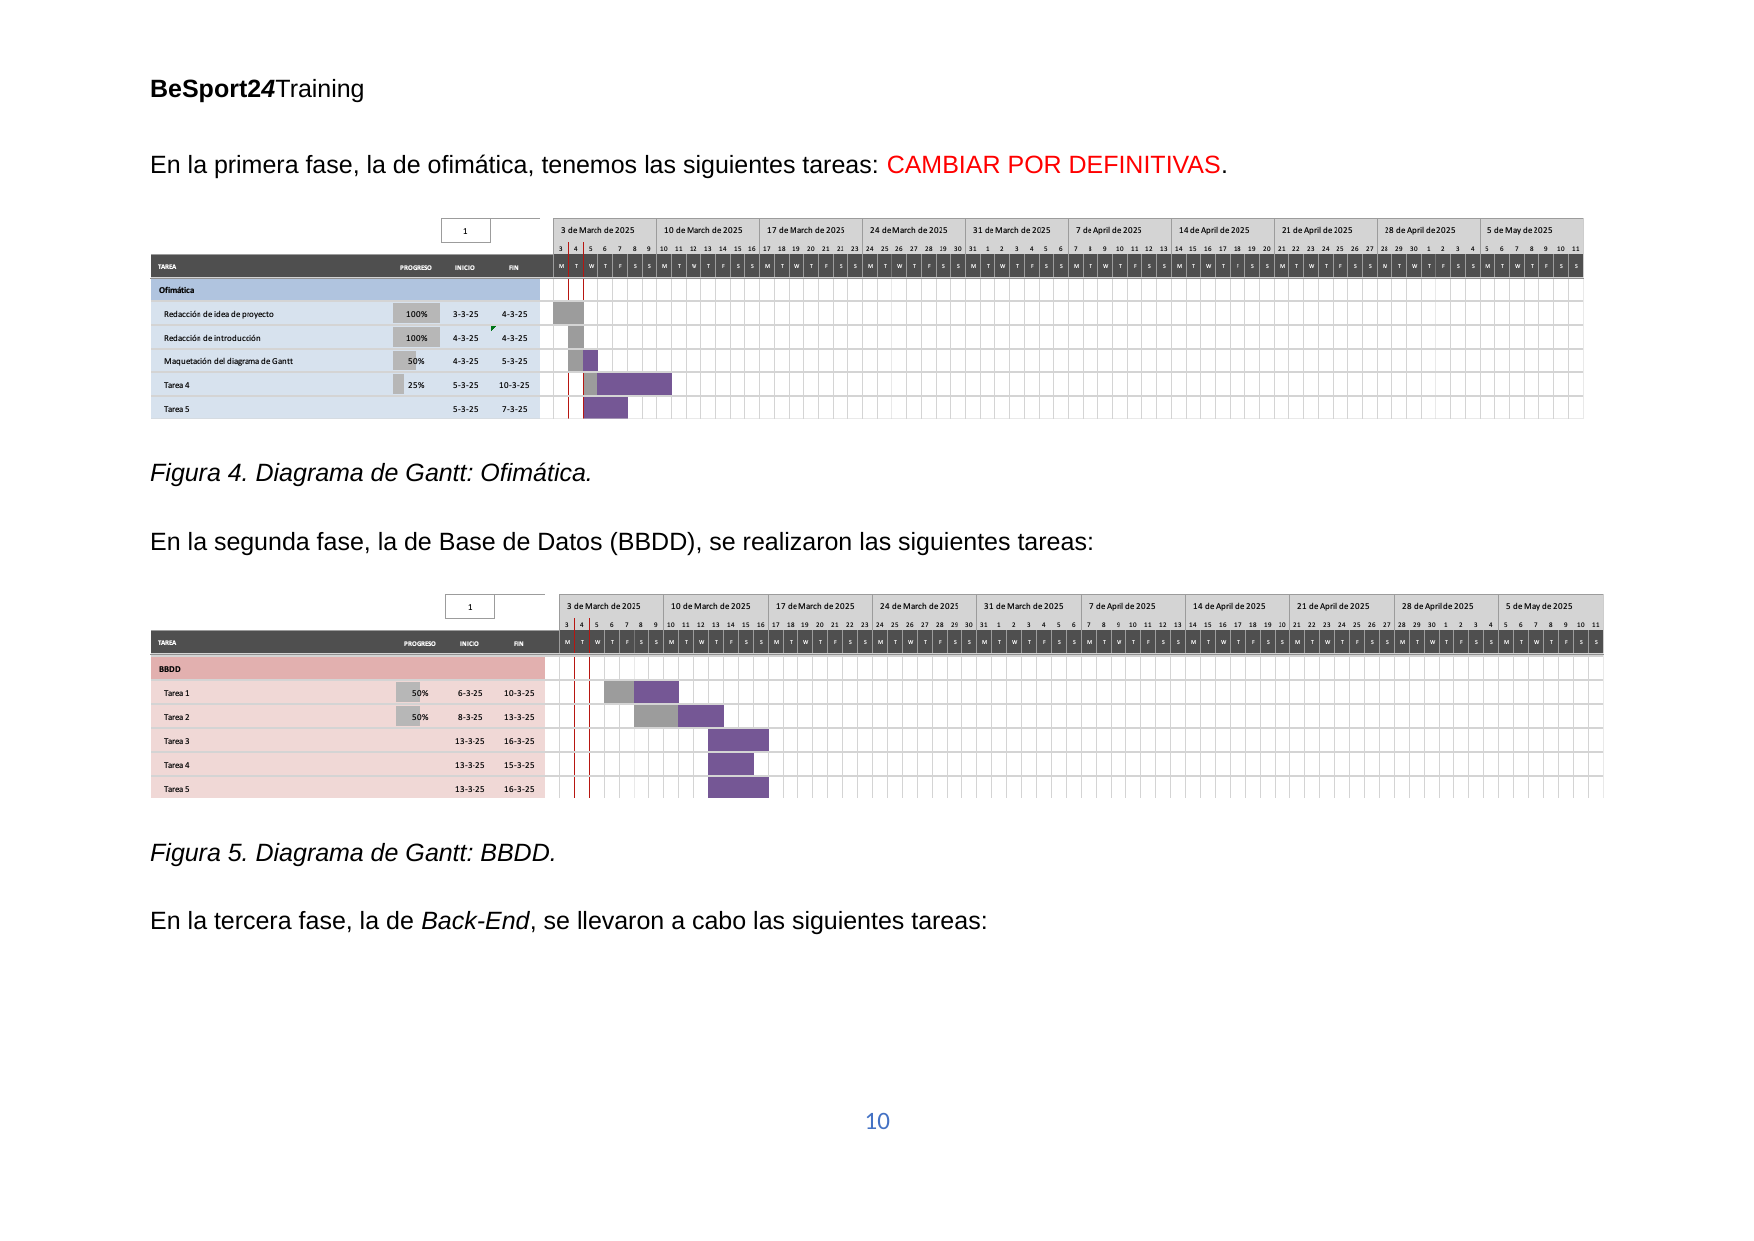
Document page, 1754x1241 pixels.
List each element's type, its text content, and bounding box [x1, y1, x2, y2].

text Figura 4. Diagrama de Gantt: Ofimática. [150, 458, 1604, 487]
picture [150, 594, 1604, 798]
picture [150, 218, 1584, 419]
text Figura 5. Diagrama de Gantt: BBDD. [150, 837, 1604, 866]
text En la primera fase, la de ofimática, tenemos las siguientes tareas: CAMBIAR POR DEFINITIVAS. [150, 150, 1604, 179]
text En la tercera fase, la de Back-End, se llevaron a cabo las siguientes tareas: [150, 906, 1604, 934]
text En la segunda fase, la de Base de Datos (BBDD), se realizaron las siguientes tareas: [150, 526, 1604, 555]
